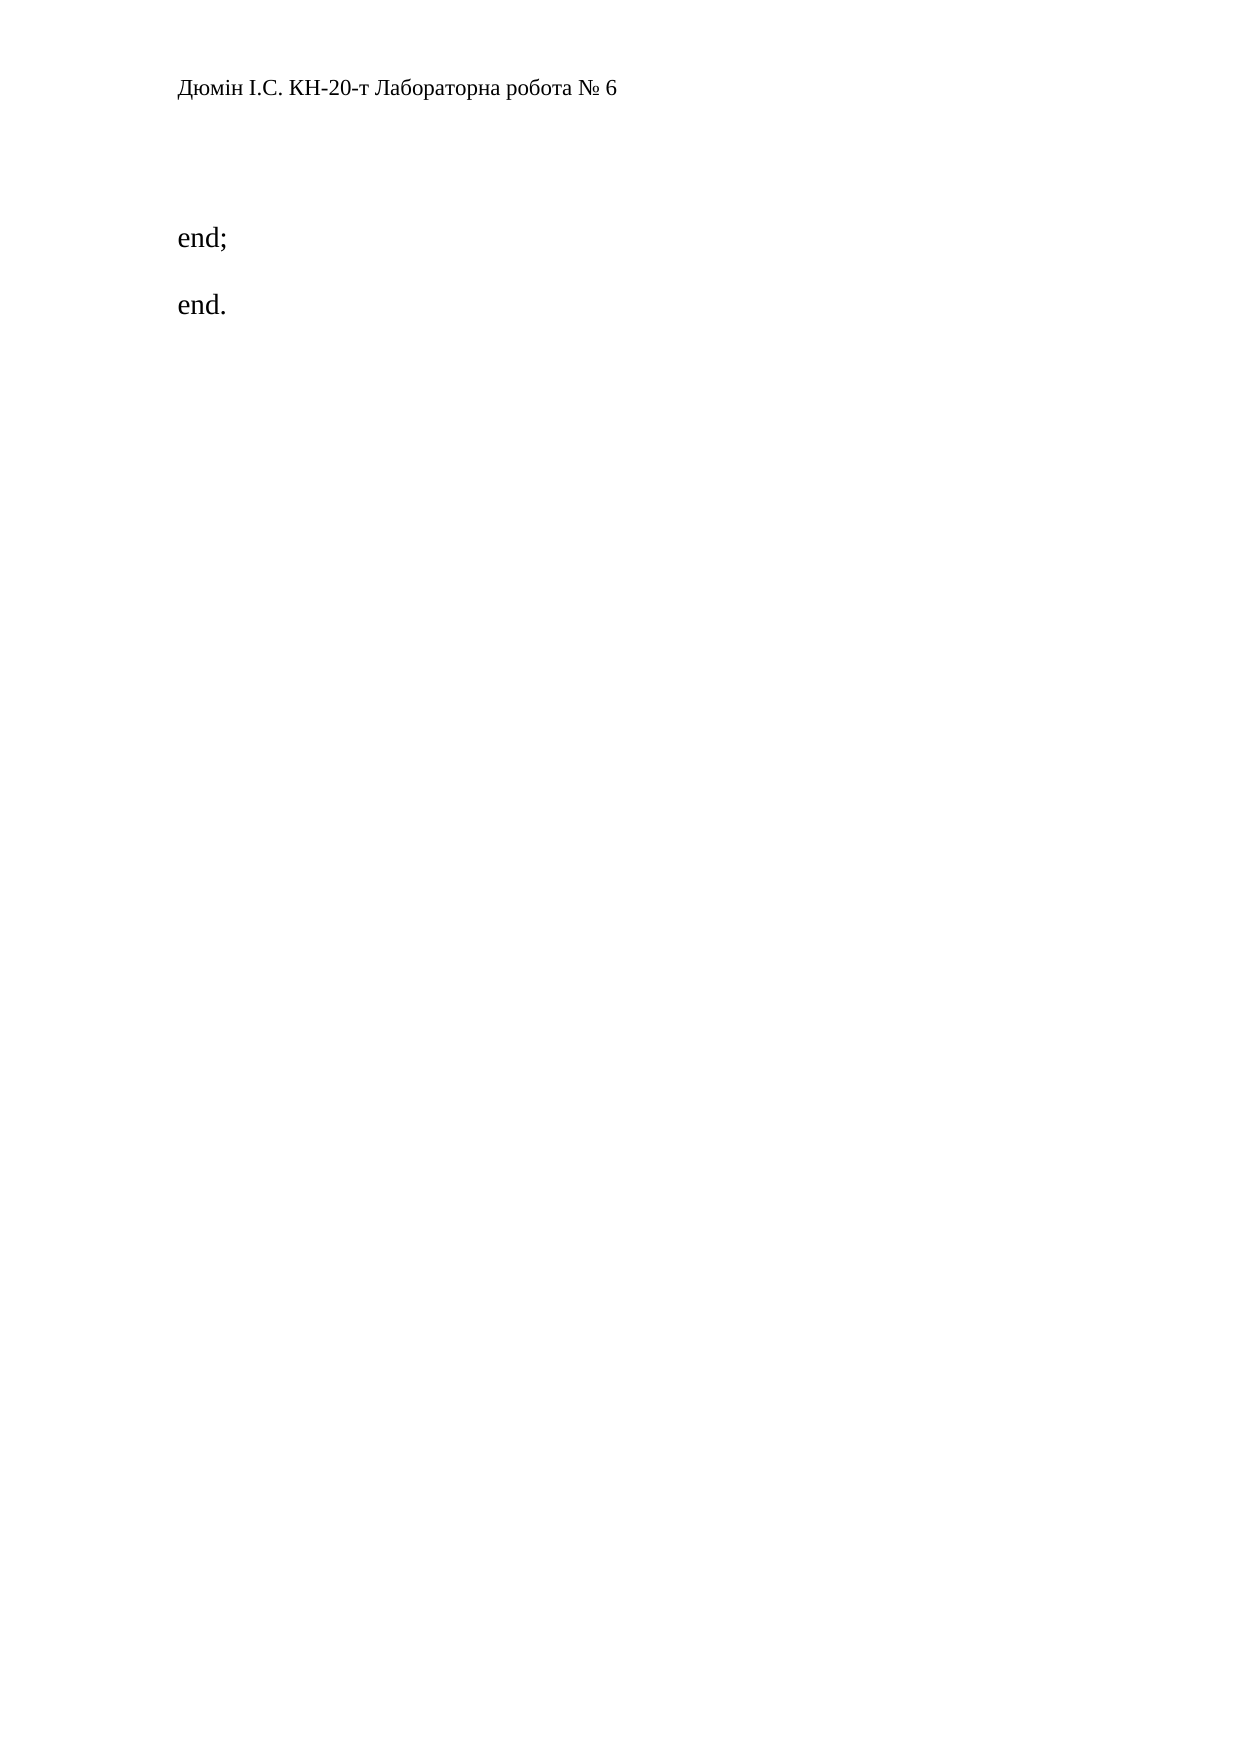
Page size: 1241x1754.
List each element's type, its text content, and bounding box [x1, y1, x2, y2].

text end; [177, 220, 1152, 253]
text end. [177, 287, 1152, 321]
